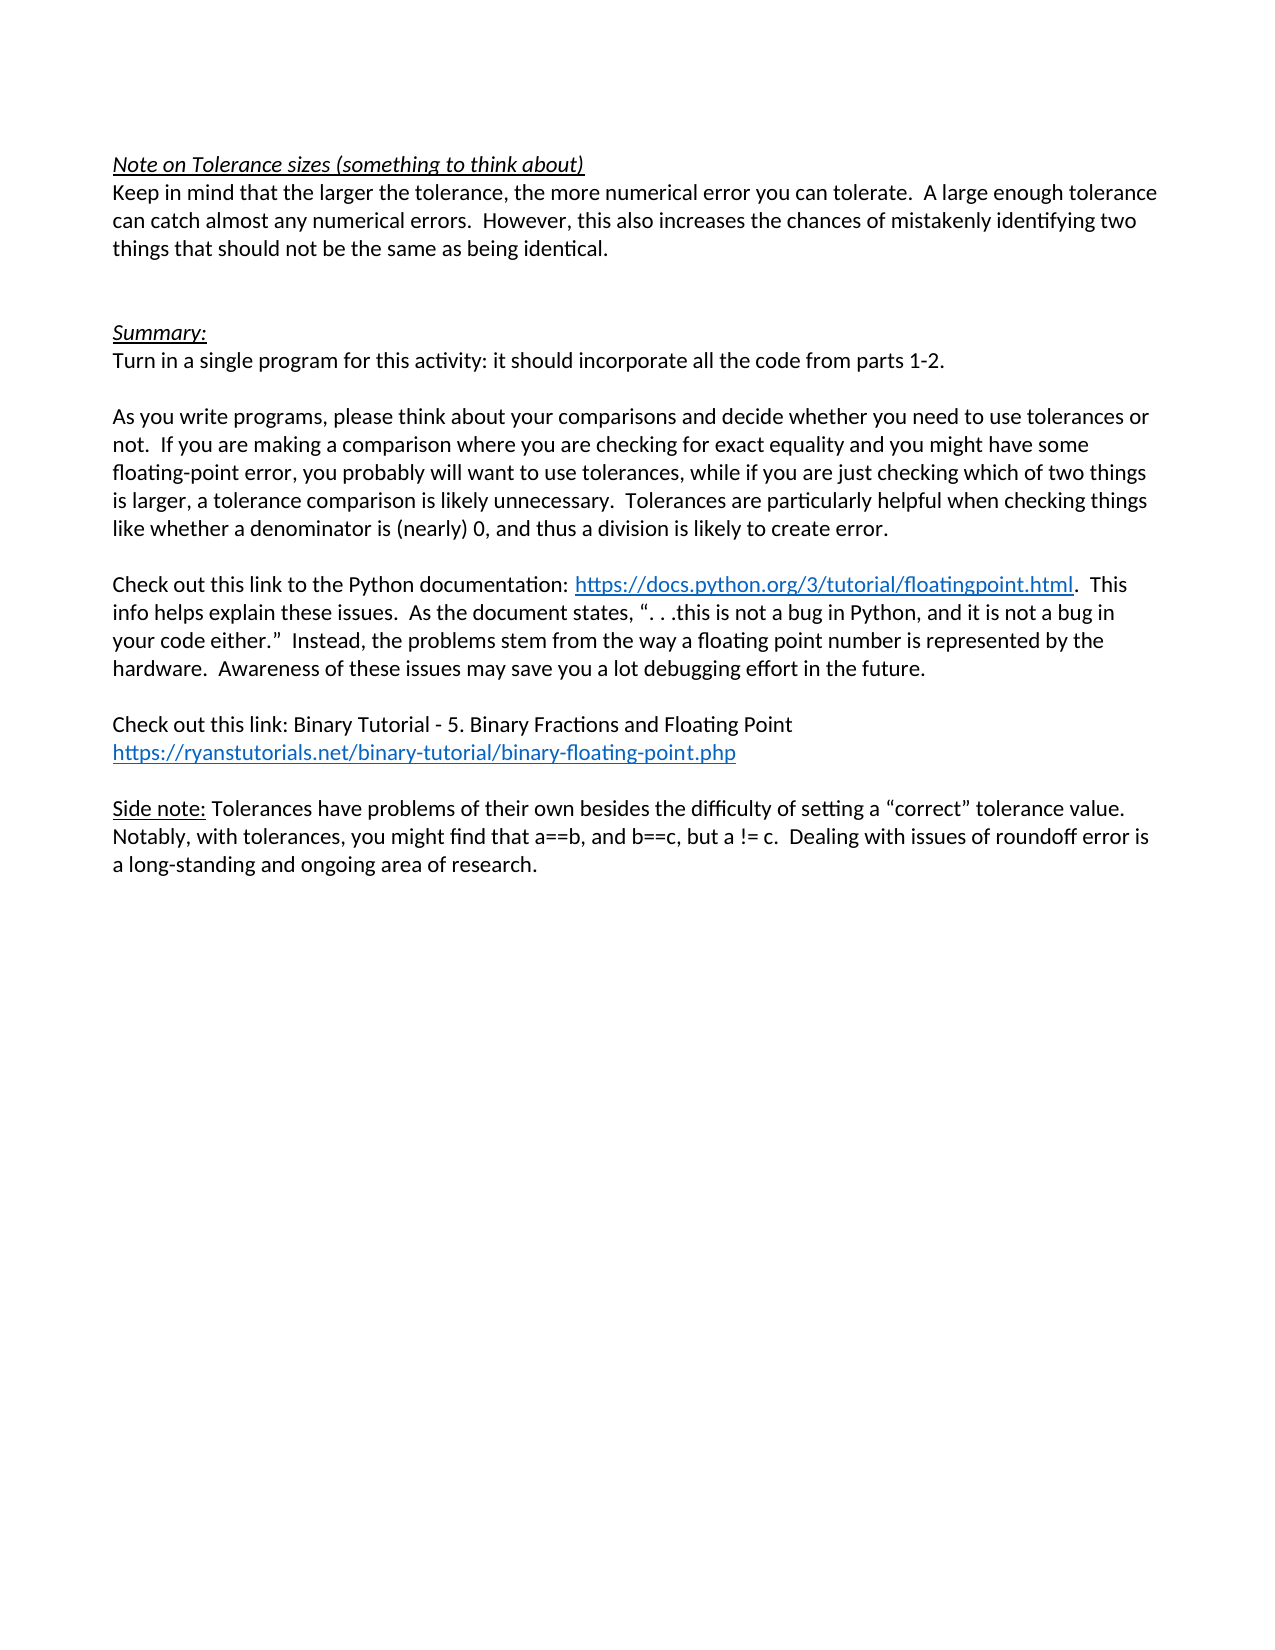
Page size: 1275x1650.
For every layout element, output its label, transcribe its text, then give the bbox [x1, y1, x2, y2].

text Keep in mind that the larger the tolerance, the more numerical error you can tolerate. A large enough tolerance can catch almost any numerical errors. However, this also increases the chances of mistakenly identifying two things that should not be the same as being identical. [112, 178, 1162, 262]
text Check out this link to the Python documentation: https://docs.python.org/3/tutorial/floatingpoint.html. This info helps explain these issues. As the document states, “. . .this is not a bug in Python, and it is not a bug in your code either.” Instead, the problems stem from the way a floating point number is represented by the hardware. Awareness of these issues may save you a lot debugging effort in the future. [112, 570, 1162, 682]
text Turn in a single program for this activity: it should incorporate all the code from parts 1-2. [112, 346, 1162, 374]
text Check out this link: Binary Tutorial - 5. Binary Fractions and Floating Point [112, 710, 1162, 738]
text Summary: [112, 318, 1162, 346]
text https://ryanstutorials.net/binary-tutorial/binary-floating-point.php [112, 738, 1162, 766]
text Note on Tolerance sizes (something to think about) [112, 150, 1162, 178]
text Side note: Tolerances have problems of their own besides the difficulty of setting a “correct” tolerance value. Notably, with tolerances, you might find that a==b, and b==c, but a != c. Dealing with issues of roundoff error is a long-standing and ongoing area of research. [112, 794, 1162, 878]
text As you write programs, please think about your comparisons and decide whether you need to use tolerances or not. If you are making a comparison where you are checking for exact equality and you might have some floating-point error, you probably will want to use tolerances, while if you are just checking which of two things is larger, a tolerance comparison is likely unnecessary. Tolerances are particularly helpful when checking things like whether a denominator is (nearly) 0, and thus a division is likely to create error. [112, 402, 1162, 542]
